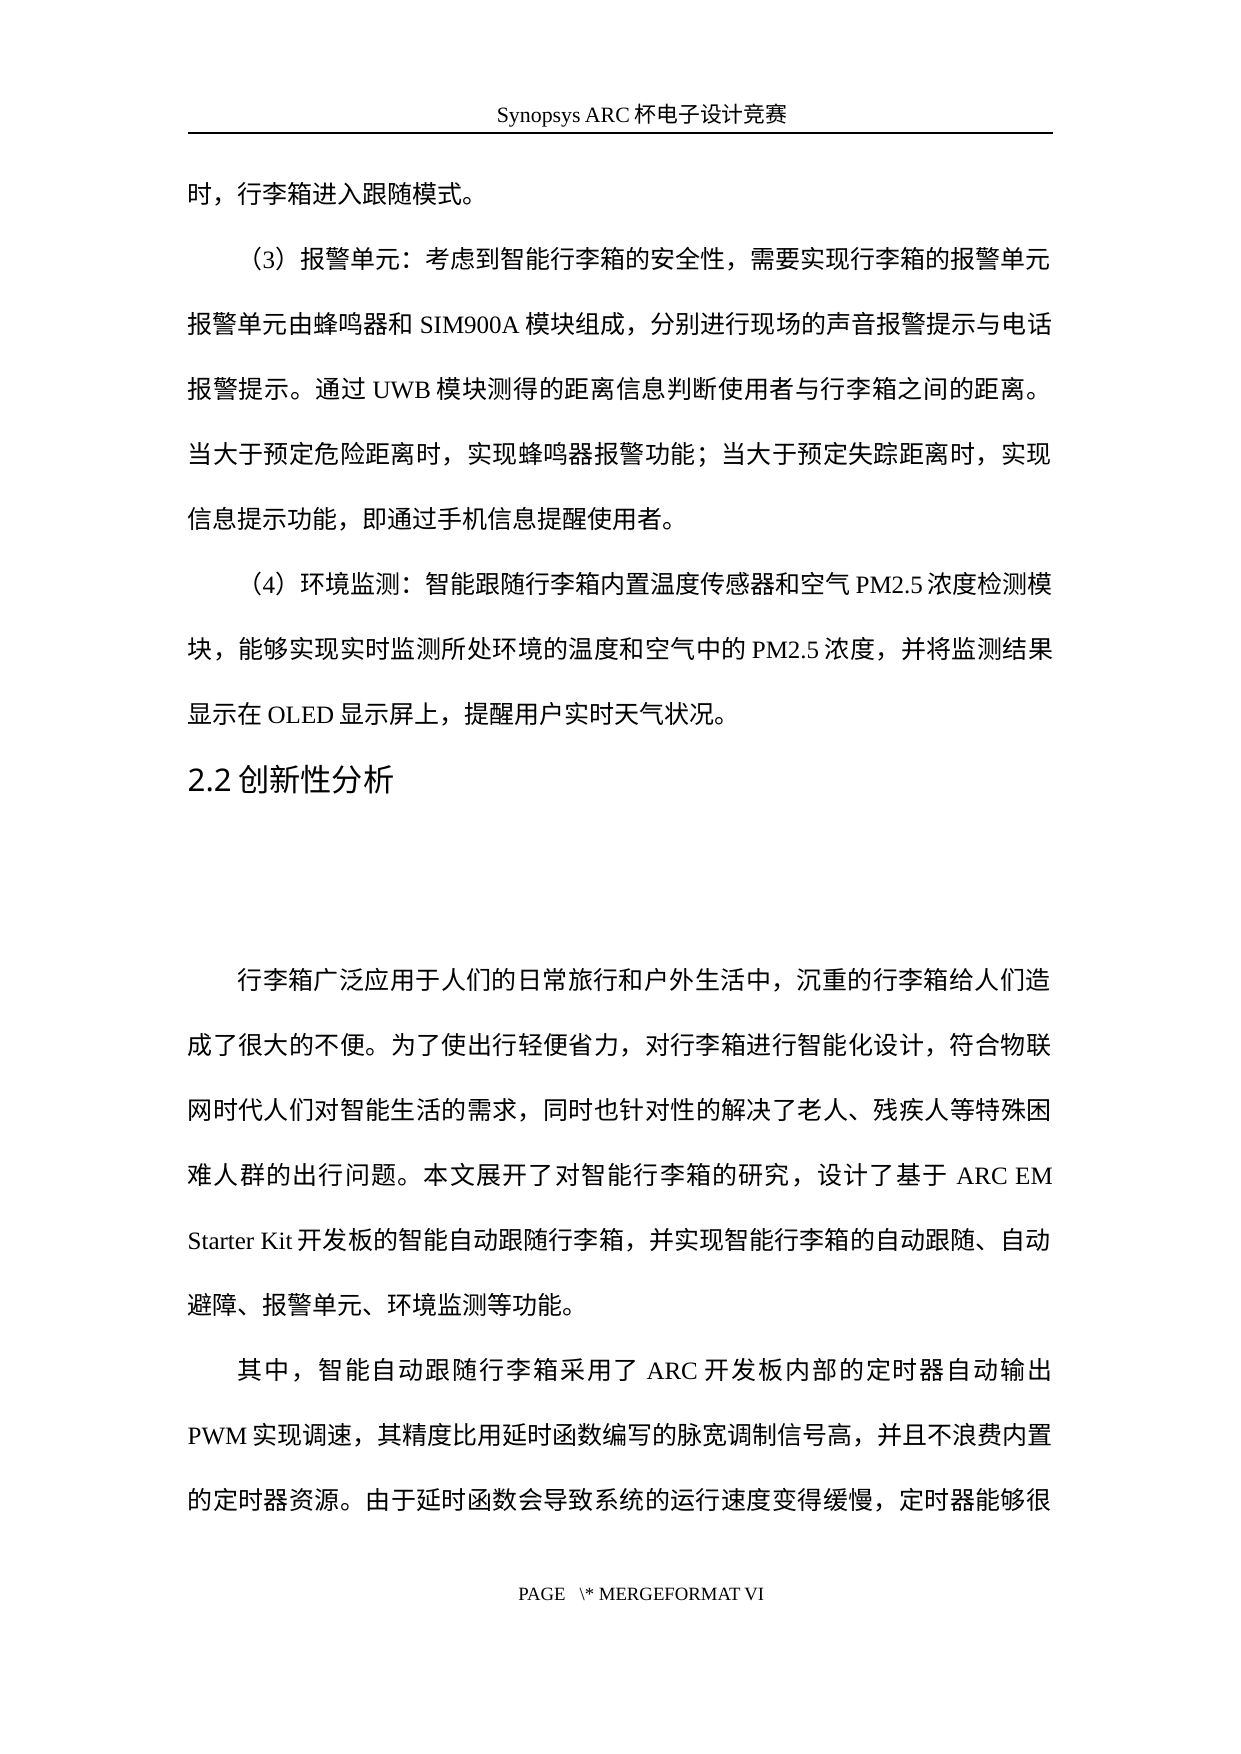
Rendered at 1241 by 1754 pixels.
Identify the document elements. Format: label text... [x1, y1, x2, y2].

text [187, 1336, 1053, 1531]
text 行李箱广泛应用于人们的日常旅行和户外生活中，沉重的行李箱给人们造成了很大的不便。为了使出行轻便省力，对行李箱进行智能化设计，符合物联网时代人们对智能生活的需求，同时也针对性的解决了老人、残疾人等特殊困难人群的出行问题。本文展开了对智能行李箱的研究，设计了基于ARC EM Starter Kit开发板的智能自动跟随行李箱，并实现智能行李箱的自动跟随、自动避障、报警单元、环境监测等功能。 [187, 946, 1053, 1336]
list 报警单元：考虑到智能行李箱的安全性，需要实现行李箱的报警单元。报警单元由蜂鸣器和 SIM900A模块组成，分别进行现场的声音报警提示与电话报警提示。通过UWB模块测得的距离信息判断使用者与行李箱之间的距离。当大于预定危险距离时，实现蜂鸣器报警功能；当大于预定失踪距离时，实现信息提示功能，即通过手机信息提醒使用者。 [187, 225, 1053, 550]
subtitle 2.2创新性分析 [187, 745, 1053, 810]
list 环境监测：智能跟随行李箱内置温度传感器和空气PM2.5浓度检测模块，能够实现实时监测所处环境的温度和空气中的PM2.5浓度，并将监测结果显示在OLED显示屏上，提醒用户实时天气状况。 [187, 550, 1053, 745]
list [187, 160, 1053, 225]
